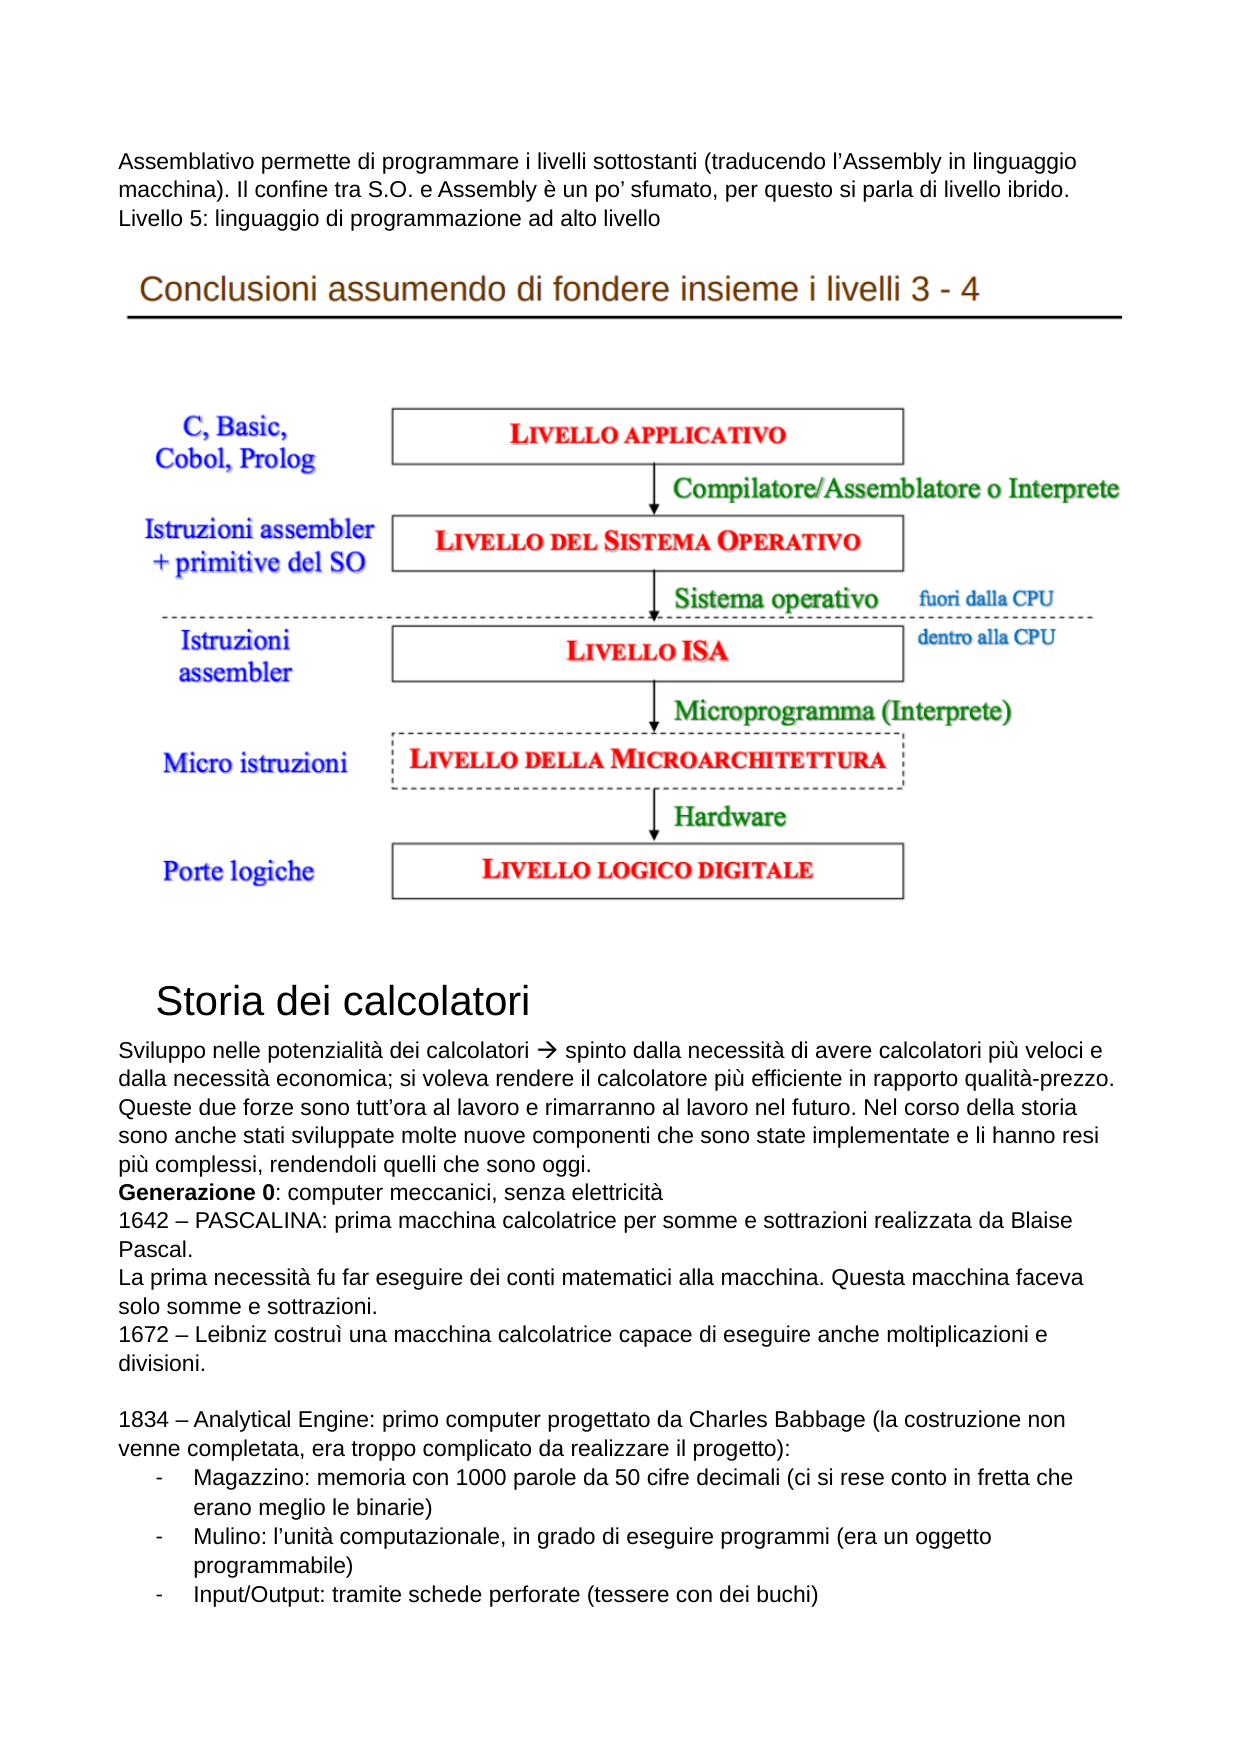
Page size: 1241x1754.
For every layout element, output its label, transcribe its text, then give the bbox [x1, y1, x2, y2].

list Magazzino: memoria con 1000 parole da 50 cifre decimali (ci si rese conto in fretta che erano meglio le binarie) [156, 1463, 1122, 1520]
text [118, 148, 1122, 202]
subtitle Storia dei calcolatori [155, 977, 1122, 1025]
text 1642 – PASCALINA: prima macchina calcolatrice per somme e sottrazioni realizzata da Blaise Pascal. [118, 1207, 1122, 1262]
list Input/Output: tramite schede perforate (tessere con dei buchi) [156, 1580, 1122, 1608]
text 1672 – Leibniz costruì una macchina calcolatrice capace di eseguire anche moltiplicazioni e divisioni. [118, 1321, 1122, 1376]
text Livello 5: linguaggio di programmazione ad alto livello [118, 204, 1122, 231]
list Mulino: l’unità computazionale, in grado di eseguire programmi (era un oggetto programmabile) [156, 1522, 1122, 1578]
text 1834 – Analytical Engine: primo computer progettato da Charles Babbage (la costruzione non venne completata, era troppo complicato da realizzare il progetto): [118, 1406, 1122, 1461]
text La prima necessità fu far eseguire dei conti matematici alla macchina. Questa macchina faceva solo somme e sottrazioni. [118, 1264, 1122, 1319]
text Generazione 0: computer meccanici, senza elettricità [118, 1179, 1122, 1205]
picture [118, 261, 1123, 909]
text Sviluppo nelle potenzialità dei calcolatori spinto dalla necessità di avere calcolatori più veloci e dalla necessità economica; si voleva rendere il calcolatore più efficiente in rapporto qualità-prezzo. Queste due forze sono tutt’ora al lavoro e rimarranno al lavoro nel futuro. Nel corso della storia sono anche stati sviluppate molte nuove componenti che sono state implementate e li hanno resi più complessi, rendendoli quelli che sono oggi. [118, 1037, 1122, 1177]
